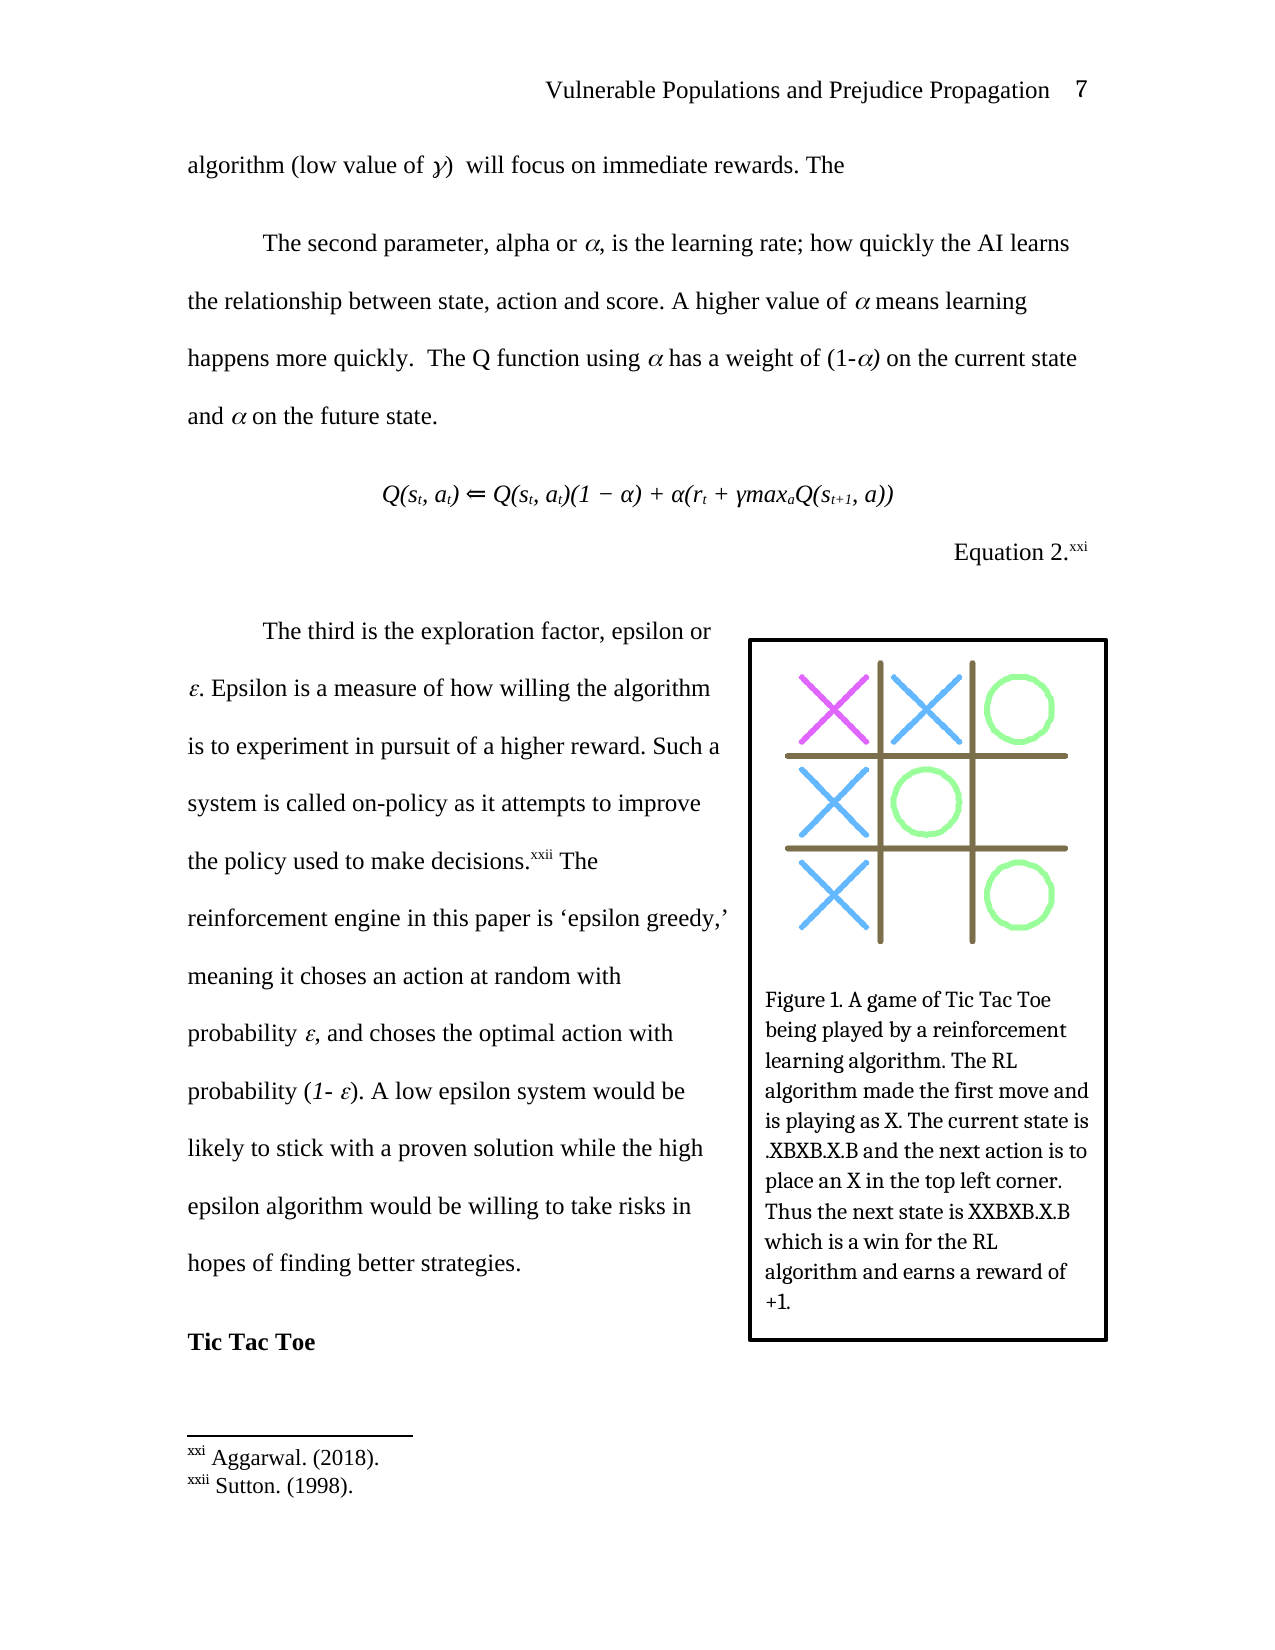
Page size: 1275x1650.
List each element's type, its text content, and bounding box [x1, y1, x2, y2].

text Tic Tac Toe [187, 1327, 1087, 1355]
text Equation 2. [187, 537, 1087, 566]
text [187, 150, 1087, 179]
text Q(st, at) ⇐ Q(st, at)(1 − α) + α(rt + γmaxaQ(st+1, a)) [187, 479, 1087, 509]
picture [765, 647, 1087, 963]
text The third is the exploration factor, epsilon or . Epsilon is a measure of how willing the algorithm is to experiment in pursuit of a higher reward. Such a system is called on-policy as it attempts to improve the policy used to make decisions. The reinforcement engine in this paper is ‘epsilon greedy,’ meaning it choses an action at random with probability , and choses the optimal action with probability (1- ). A low epsilon system would be likely to stick with a proven solution while the high epsilon algorithm would be willing to take risks in hopes of finding better strategies. [187, 616, 1087, 1277]
text The second parameter, alpha or , is the learning rate; how quickly the AI learns the relationship between state, action and score. A higher value of means learning happens more quickly. The Q function using has a weight of (1-) on the current state and on the future state. [187, 228, 1087, 429]
